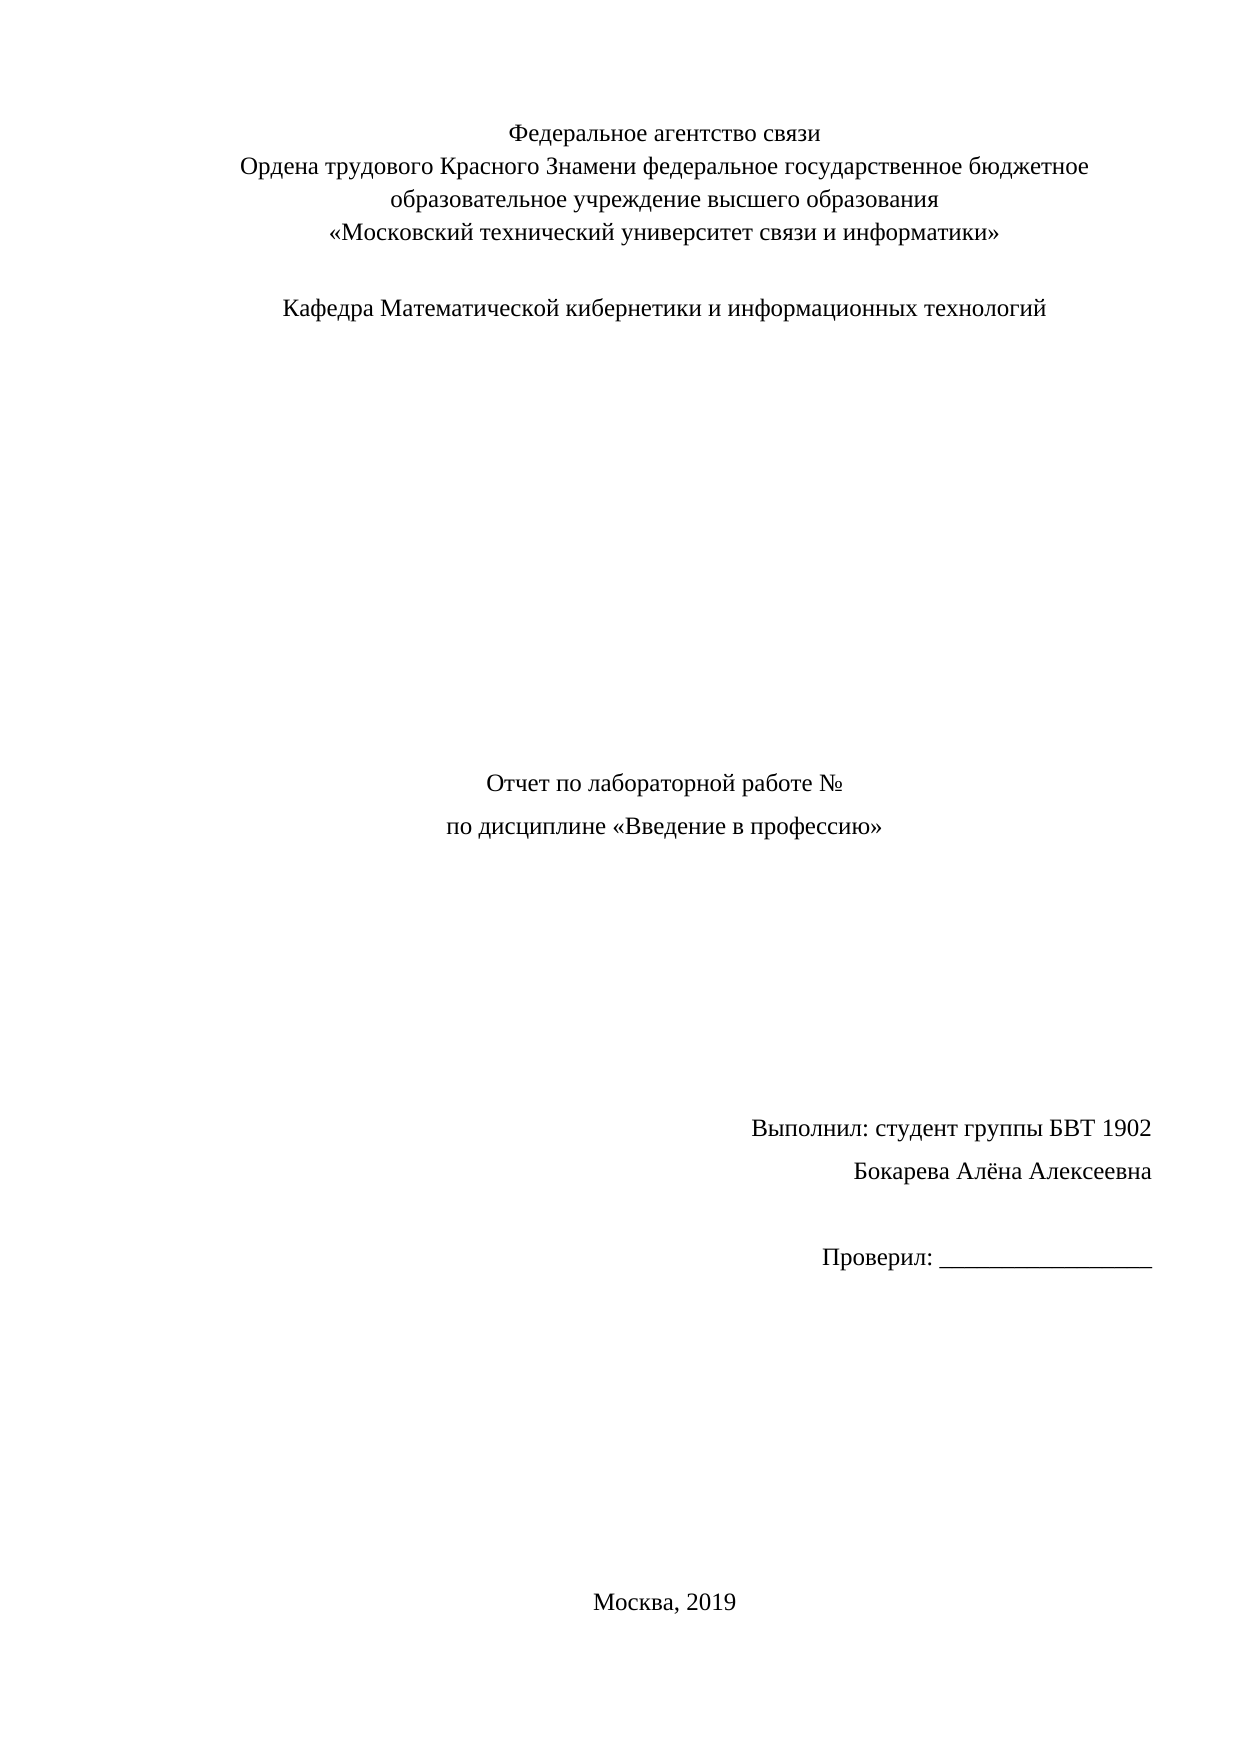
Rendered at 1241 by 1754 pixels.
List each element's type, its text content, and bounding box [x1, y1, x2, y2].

text Проверил: _________________ [177, 1242, 1152, 1271]
text образовательное учреждение высшего образования [177, 184, 1152, 213]
text по дисциплине «Введение в профессию» [177, 811, 1152, 839]
text Бокарева Алёна Алексеевна [177, 1156, 1152, 1184]
text Отчет по лабораторной работе № [177, 768, 1152, 796]
text «Московский технический университет связи и информатики» [177, 217, 1152, 246]
text Федеральное агентство связи [177, 118, 1152, 147]
text Выполнил: студент группы БВТ 1902 [177, 1113, 1152, 1141]
text Ордена трудового Красного Знамени федеральное государственное бюджетное [177, 151, 1152, 180]
text Кафедра Математической кибернетики и информационных технологий [177, 293, 1152, 322]
text Москва, 2019 [177, 1587, 1152, 1616]
